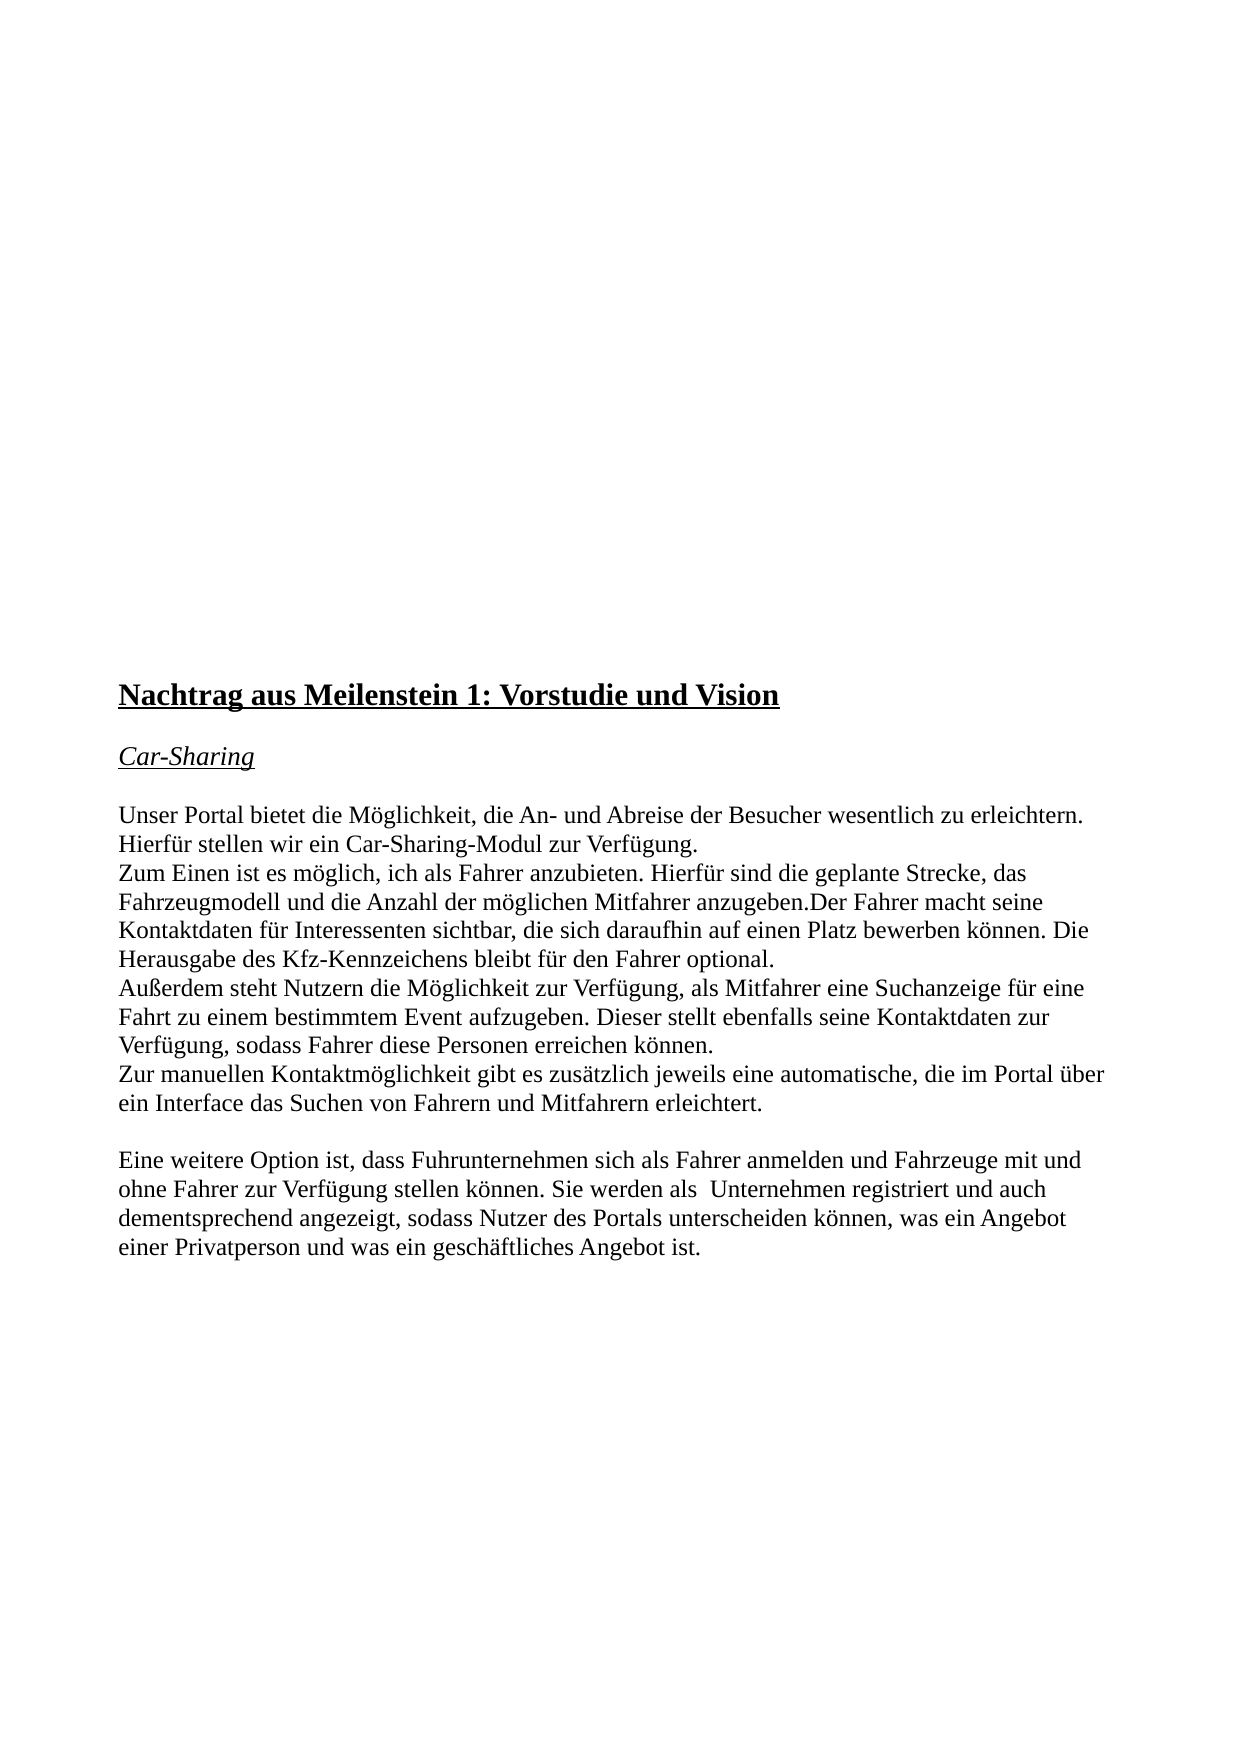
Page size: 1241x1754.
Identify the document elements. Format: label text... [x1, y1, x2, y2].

text Zur manuellen Kontaktmöglichkeit gibt es zusätzlich jeweils eine automatische, die im Portal über ein Interface das Suchen von Fahrern und Mitfahrern erleichtert. [118, 1059, 1122, 1117]
text Unser Portal bietet die Möglichkeit, die An- und Abreise der Besucher wesentlich zu erleichtern. Hierfür stellen wir ein Car-Sharing-Modul zur Verfügung. [118, 800, 1122, 858]
text Nachtrag aus Meilenstein 1: Vorstudie und Vision [118, 676, 1122, 712]
text Car-Sharing [118, 740, 1122, 772]
text Außerdem steht Nutzern die Möglichkeit zur Verfügung, als Mitfahrer eine Suchanzeige für eine Fahrt zu einem bestimmtem Event aufzugeben. Dieser stellt ebenfalls seine Kontaktdaten zur Verfügung, sodass Fahrer diese Personen erreichen können. [118, 973, 1122, 1059]
text Zum Einen ist es möglich, ich als Fahrer anzubieten. Hierfür sind die geplante Strecke, das Fahrzeugmodell und die Anzahl der möglichen Mitfahrer anzugeben.Der Fahrer macht seine Kontaktdaten für Interessenten sichtbar, die sich daraufhin auf einen Platz bewerben können. Die Herausgabe des Kfz-Kennzeichens bleibt für den Fahrer optional. [118, 858, 1122, 973]
text Eine weitere Option ist, dass Fuhrunternehmen sich als Fahrer anmelden und Fahrzeuge mit und ohne Fahrer zur Verfügung stellen können. Sie werden als Unternehmen registriert und auch dementsprechend angezeigt, sodass Nutzer des Portals unterscheiden können, was ein Angebot einer Privatperson und was ein geschäftliches Angebot ist. [118, 1145, 1122, 1260]
